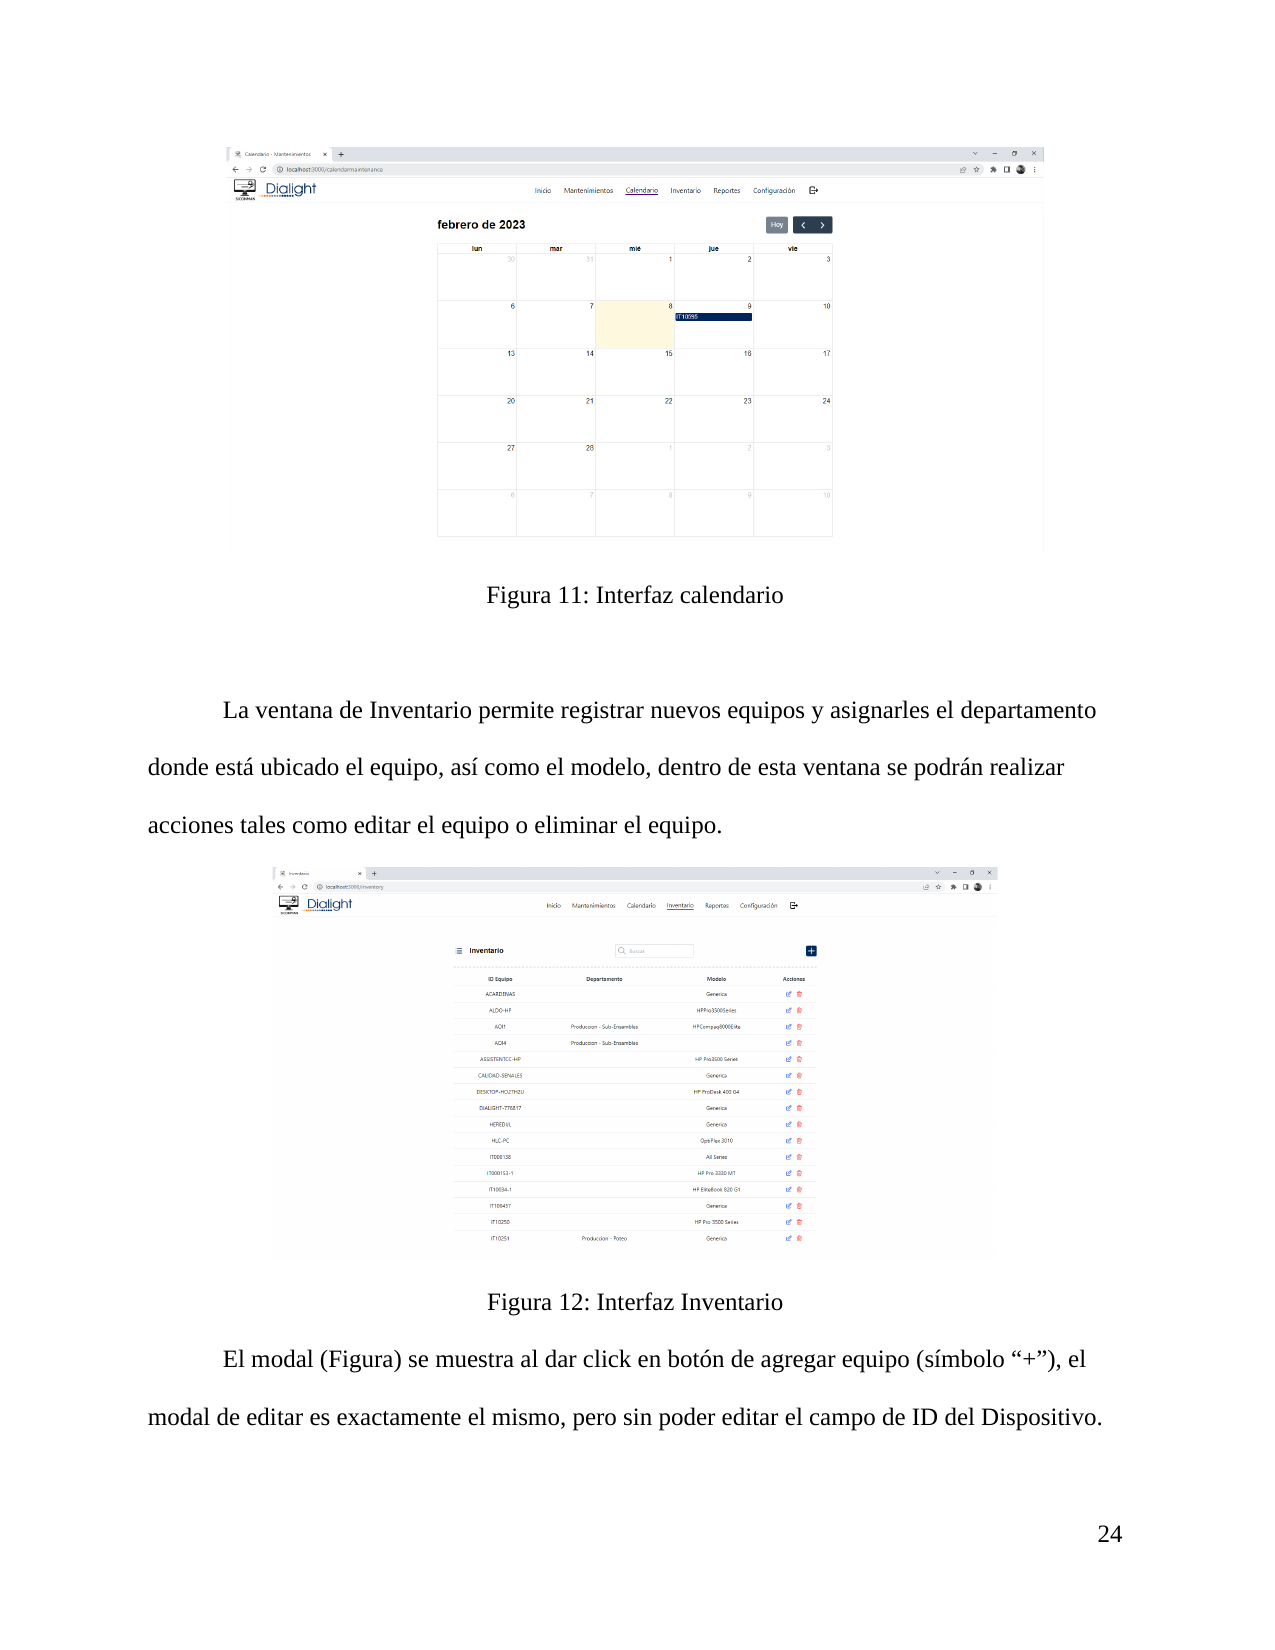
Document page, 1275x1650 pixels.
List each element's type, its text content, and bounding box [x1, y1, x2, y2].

text El modal (Figura) se muestra al dar click en botón de agregar equipo (símbolo “+”), el modal de editar es exactamente el mismo, pero sin poder editar el campo de ID del Dispositivo. [148, 1344, 1122, 1431]
text La ventana de Inventario permite registrar nuevos equipos y asignarles el departamento donde está ubicado el equipo, así como el modelo, dentro de esta ventana se podrán realizar acciones tales como editar el equipo o eliminar el equipo. [148, 695, 1122, 839]
picture [226, 147, 1044, 552]
picture [272, 867, 998, 1259]
